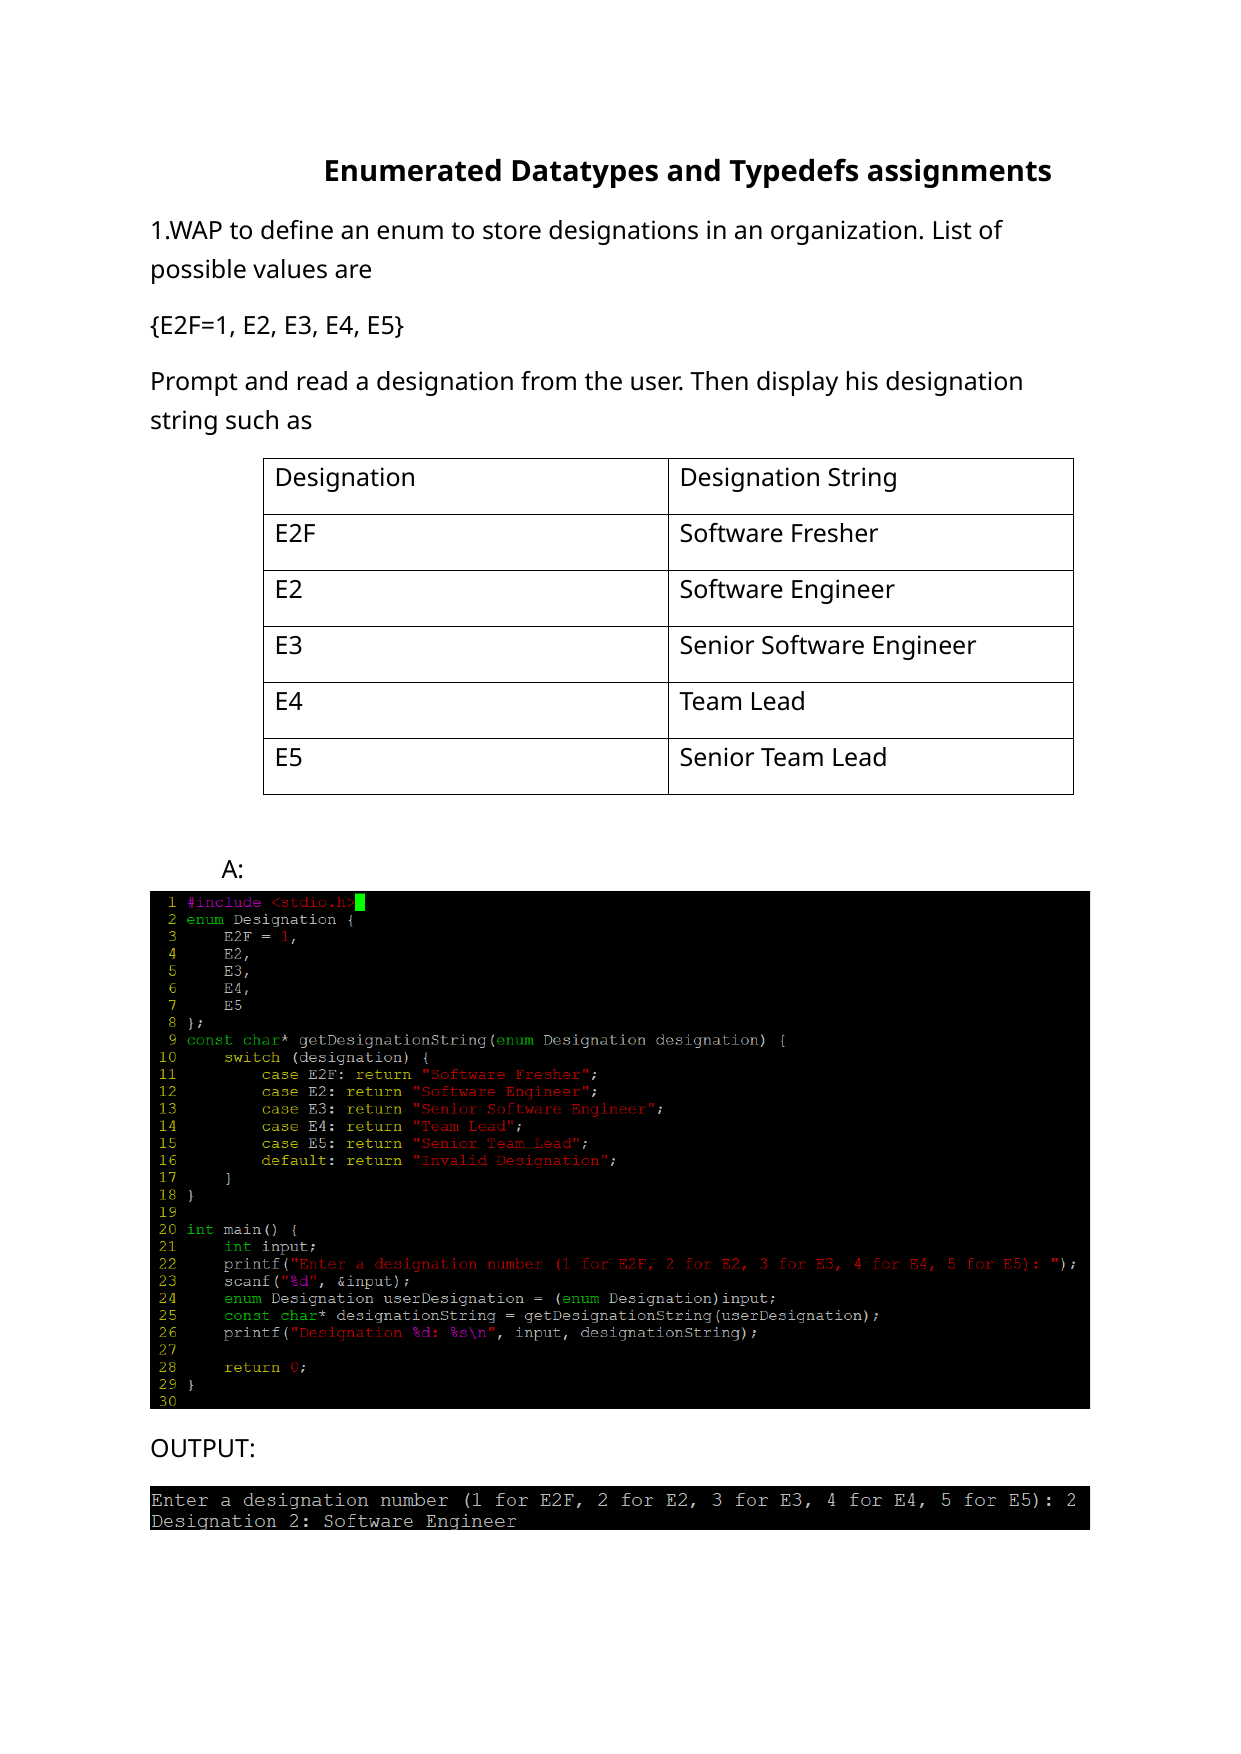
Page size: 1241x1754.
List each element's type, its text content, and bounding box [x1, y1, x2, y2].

picture [150, 890, 1091, 1409]
text Prompt and read a designation from the user. Then display his designation string such as [150, 363, 1090, 436]
table_cell Team Lead [669, 683, 1073, 738]
table_cell E5 [264, 739, 668, 794]
table_cell E4 [264, 683, 668, 738]
table_cell Senior Team Lead [669, 739, 1073, 794]
text {E2F=1, E2, E3, E4, E5} [150, 307, 1090, 341]
picture [150, 1486, 1091, 1530]
text A: [150, 851, 1090, 890]
table_cell Software Fresher [669, 515, 1073, 570]
text 1.WAP to define an enum to store designations in an organization. List of possible values are [150, 212, 1090, 286]
table_header Designation [264, 459, 668, 514]
text Enumerated Datatypes and Typedefs assignments [225, 150, 1090, 190]
table_cell Software Engineer [669, 571, 1073, 626]
table_cell E2F [264, 515, 668, 570]
table_cell E3 [264, 627, 668, 682]
table_cell E2 [264, 571, 668, 626]
text OUTPUT: [150, 1430, 1090, 1464]
table_cell Senior Software Engineer [669, 627, 1073, 682]
table_header Designation String [669, 459, 1073, 514]
